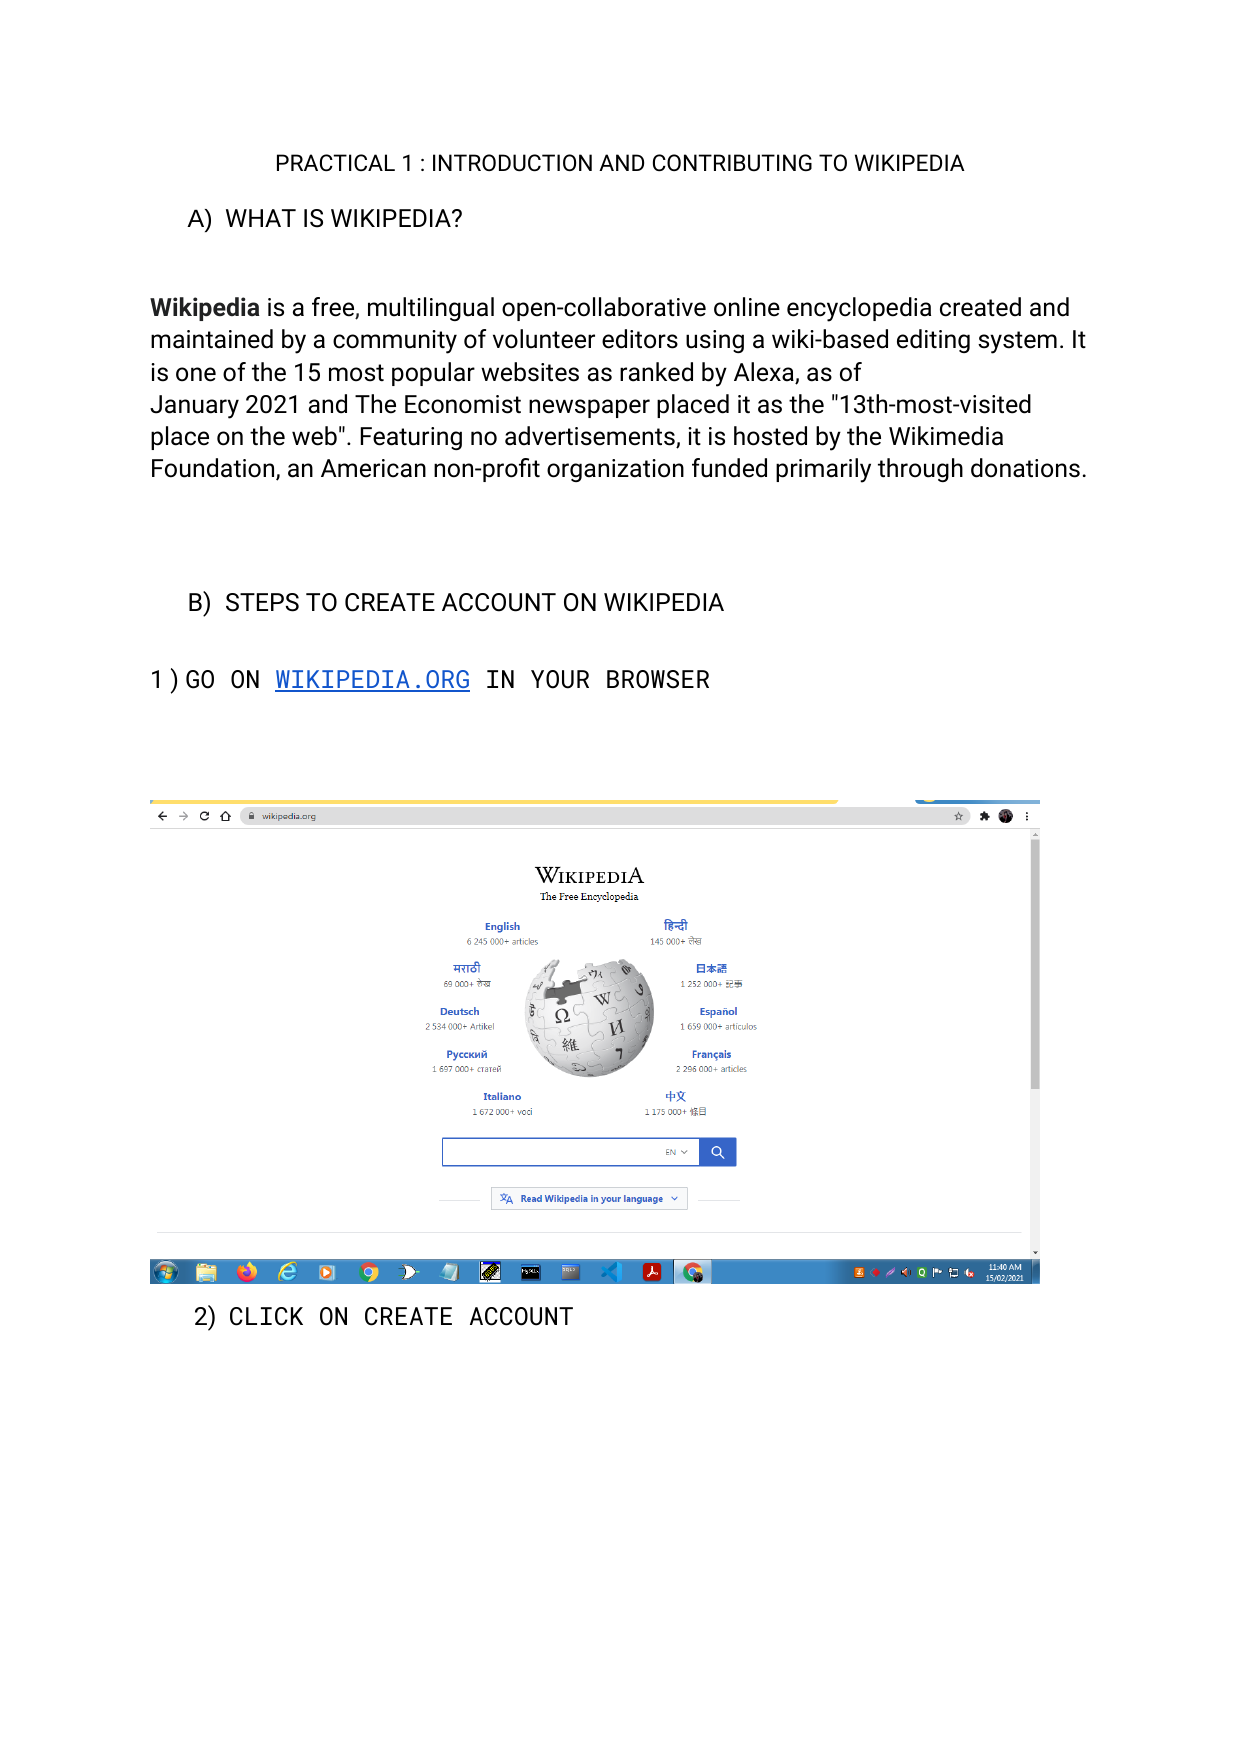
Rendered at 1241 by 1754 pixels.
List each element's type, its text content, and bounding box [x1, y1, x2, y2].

text 2) CLICK ON CREATE ACCOUNT [187, 1299, 1090, 1332]
text 1 ) GO ON WIKIPEDIA.ORG IN YOUR BROWSER [150, 662, 1090, 695]
picture [150, 800, 1040, 1284]
text PRACTICAL 1 : INTRODUCTION AND CONTRIBUTING TO WIKIPEDIA [150, 150, 1090, 177]
list WHAT IS WIKIPEDIA? [187, 204, 1090, 233]
text Wikipedia is a free, multilingual open-collaborative online encyclopedia created and maintained by a community of volunteer editors using a wiki-based editing system. It is one of the 15 most popular websites as ranked by Alexa, as of January 2021 and The Economist newspaper placed it as the "13th-most-visited place on the web". Featuring no advertisements, it is hosted by the Wikimedia Foundation, an American non-profit organization funded primarily through donations. [150, 293, 1090, 483]
list STEPS TO CREATE ACCOUNT ON WIKIPEDIA [187, 588, 1090, 618]
